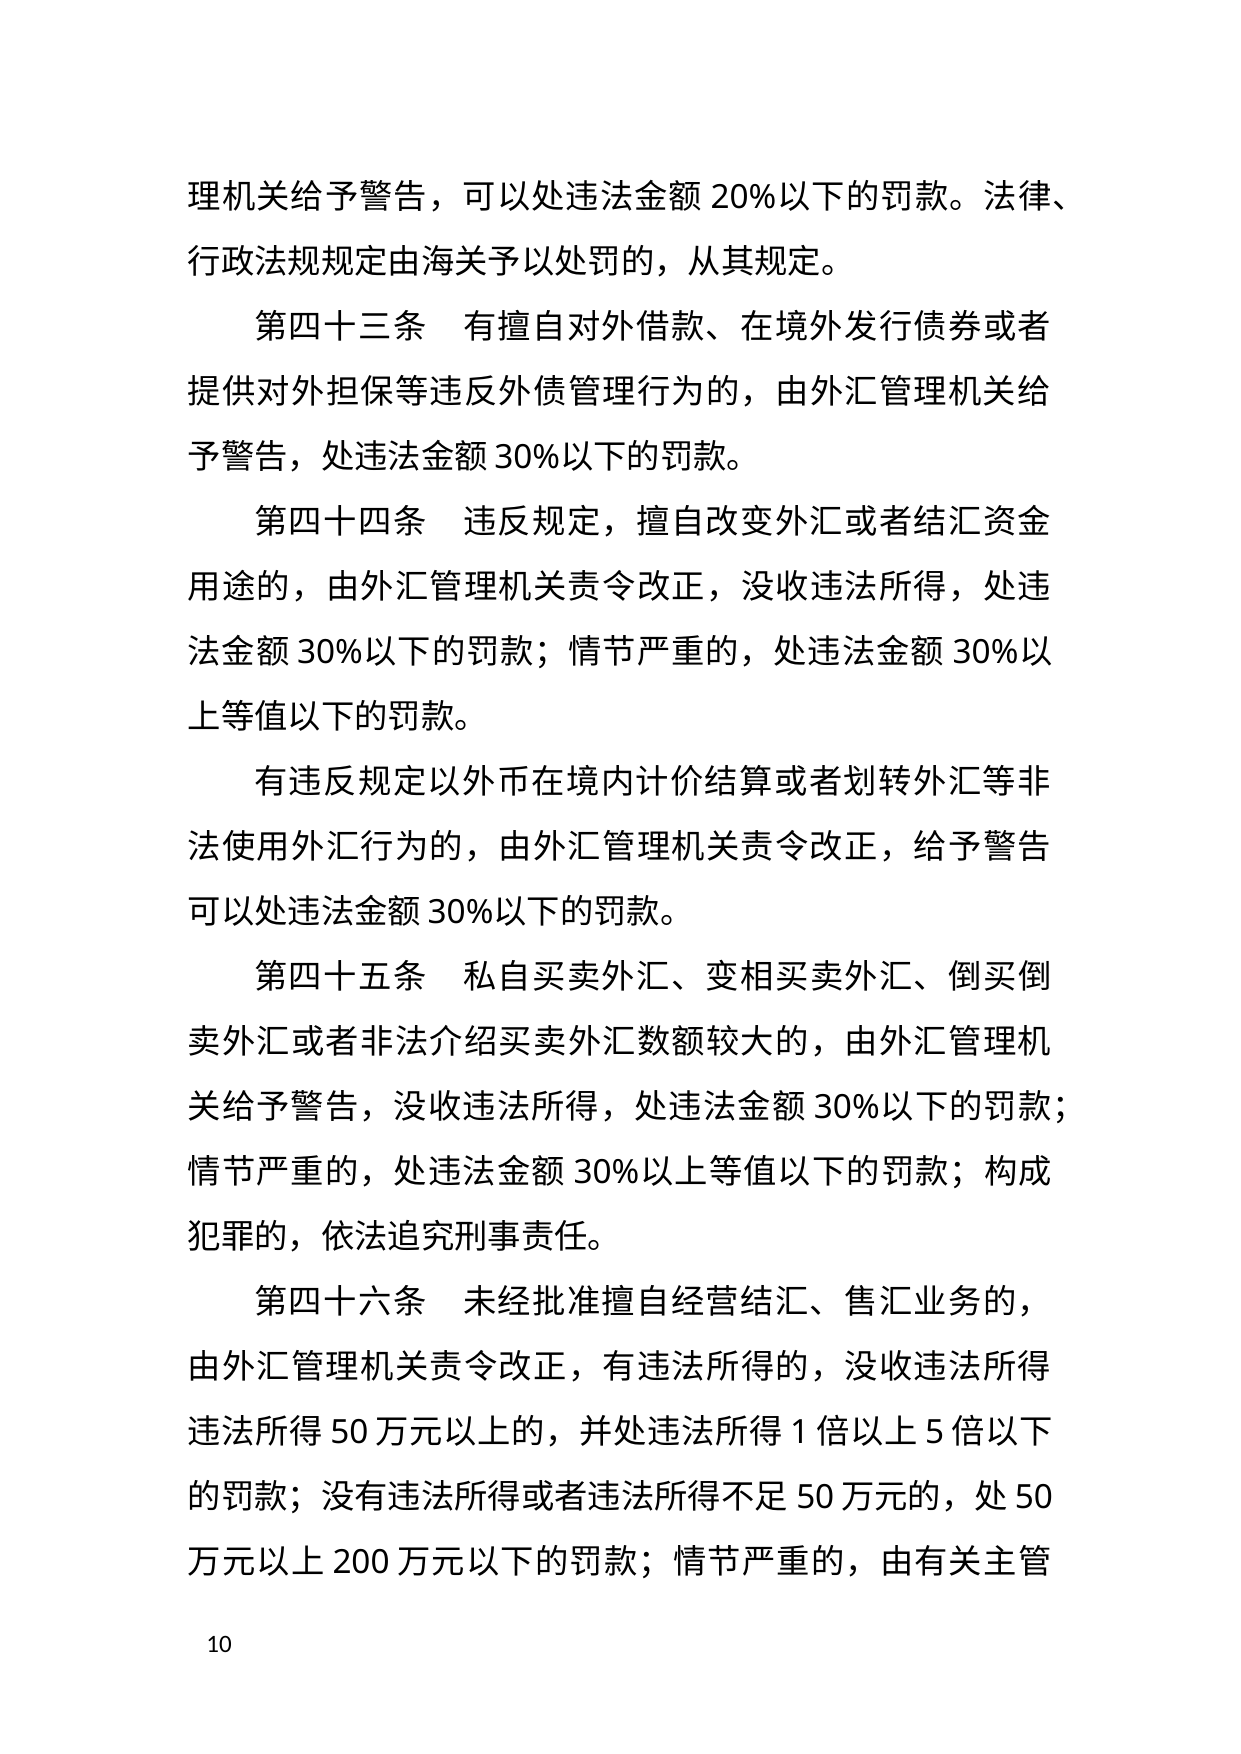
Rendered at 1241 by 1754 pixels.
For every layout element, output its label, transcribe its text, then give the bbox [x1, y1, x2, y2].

text 第四十三条 有擅自对外借款、在境外发行债券或者提供对外担保等违反外债管理行为的，由外汇管理机关给予警告，处违法金额30%以下的罚款。 [187, 292, 1053, 487]
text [187, 162, 1053, 292]
text 第四十五条 私自买卖外汇、变相买卖外汇、倒买倒卖外汇或者非法介绍买卖外汇数额较大的，由外汇管理机关给予警告，没收违法所得，处违法金额30%以下的罚款；情节严重的，处违法金额30%以上等值以下的罚款；构成犯罪的，依法追究刑事责任。 [187, 942, 1053, 1267]
text 第四十四条 违反规定，擅自改变外汇或者结汇资金用途的，由外汇管理机关责令改正，没收违法所得，处违法金额30%以下的罚款；情节严重的，处违法金额30%以上等值以下的罚款。 [187, 487, 1053, 747]
text 有违反规定以外币在境内计价结算或者划转外汇等非法使用外汇行为的，由外汇管理机关责令改正，给予警告，可以处违法金额30%以下的罚款。 [187, 747, 1053, 942]
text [187, 1267, 1053, 1592]
